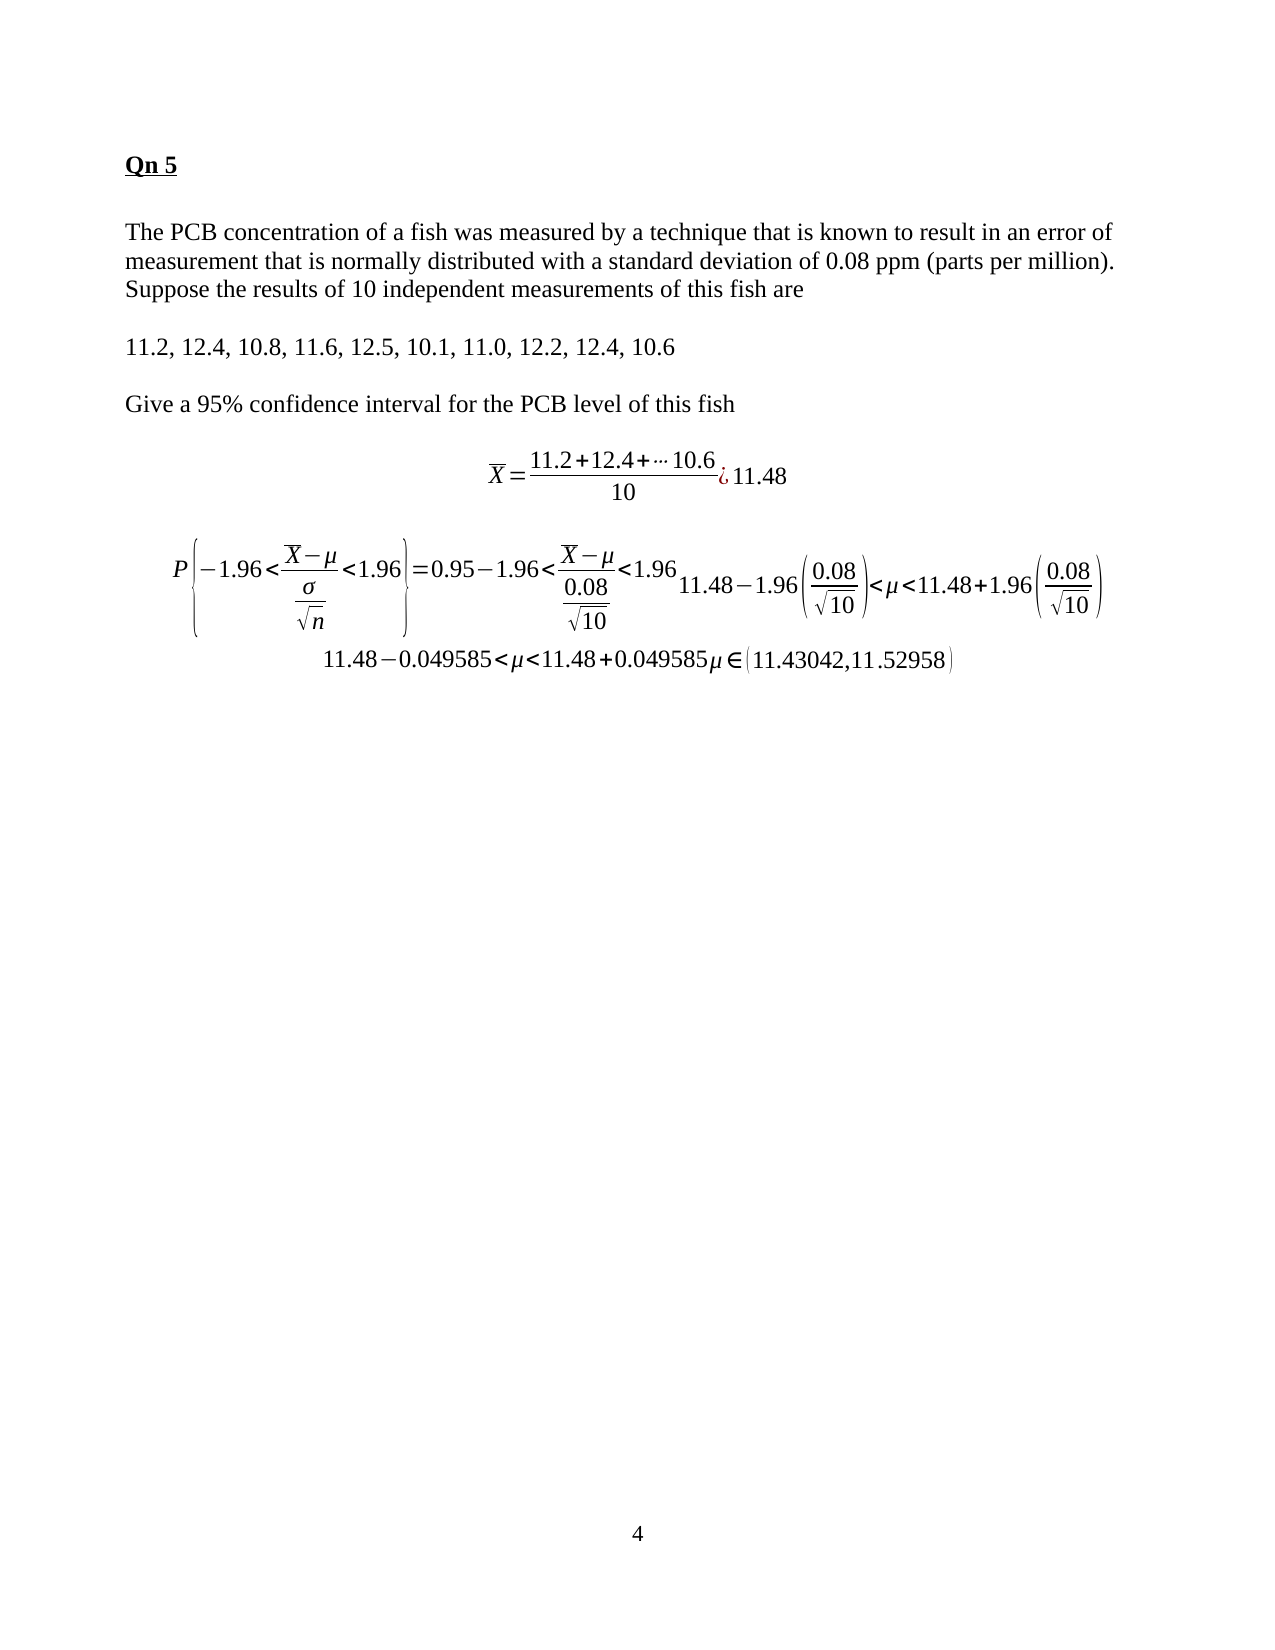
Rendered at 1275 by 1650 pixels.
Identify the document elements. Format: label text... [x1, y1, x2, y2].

text 11.2, 12.4, 10.8, 11.6, 12.5, 10.1, 11.0, 12.2, 12.4, 10.6 [125, 332, 1162, 361]
text Give a 95% confidence interval for the PCB level of this fish [125, 389, 1162, 418]
text Qn 5 [125, 150, 1162, 179]
text The PCB concentration of a fish was measured by a technique that is known to result in an error of measurement that is normally distributed with a standard deviation of 0.08 ppm (parts per million). Suppose the results of 10 independent measurements of this fish are [125, 217, 1152, 303]
